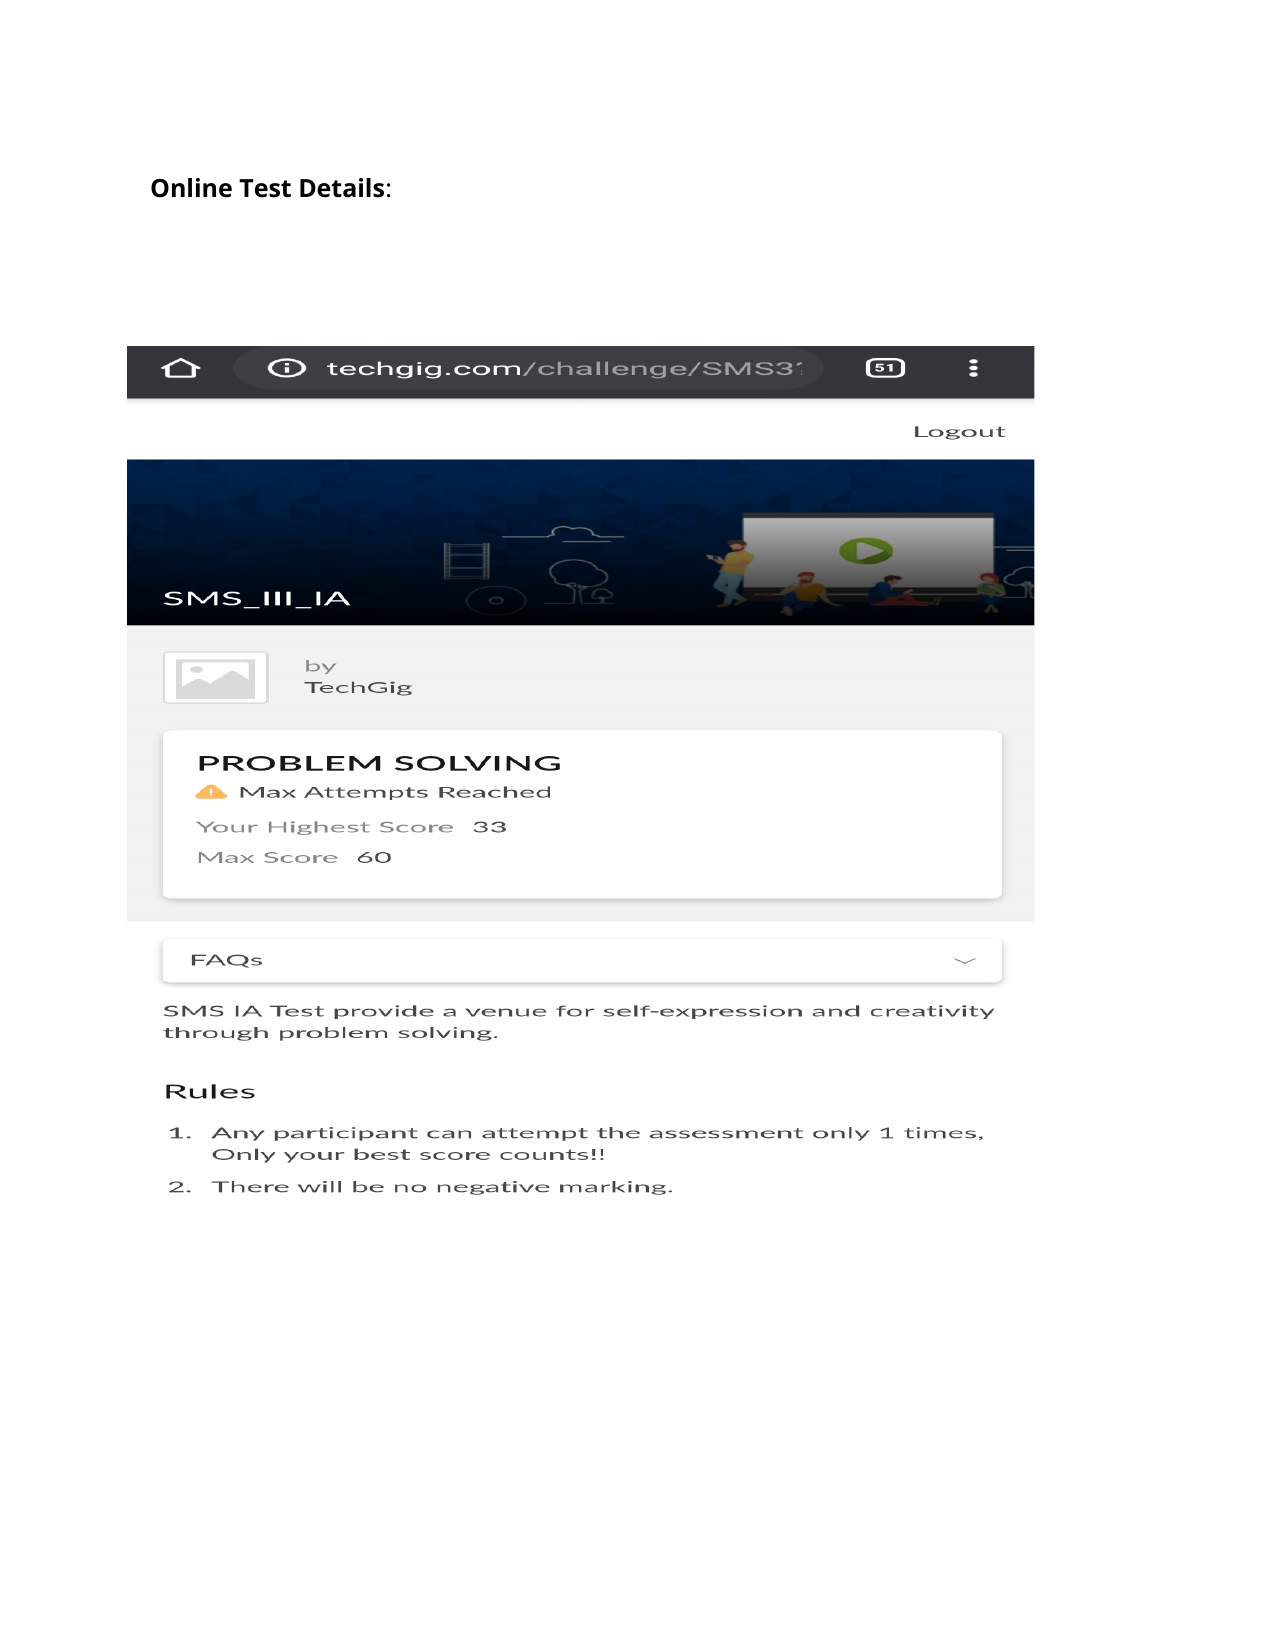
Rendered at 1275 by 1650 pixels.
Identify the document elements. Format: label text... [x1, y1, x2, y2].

picture [127, 346, 1035, 1199]
text Online Test Details: [150, 171, 1148, 205]
